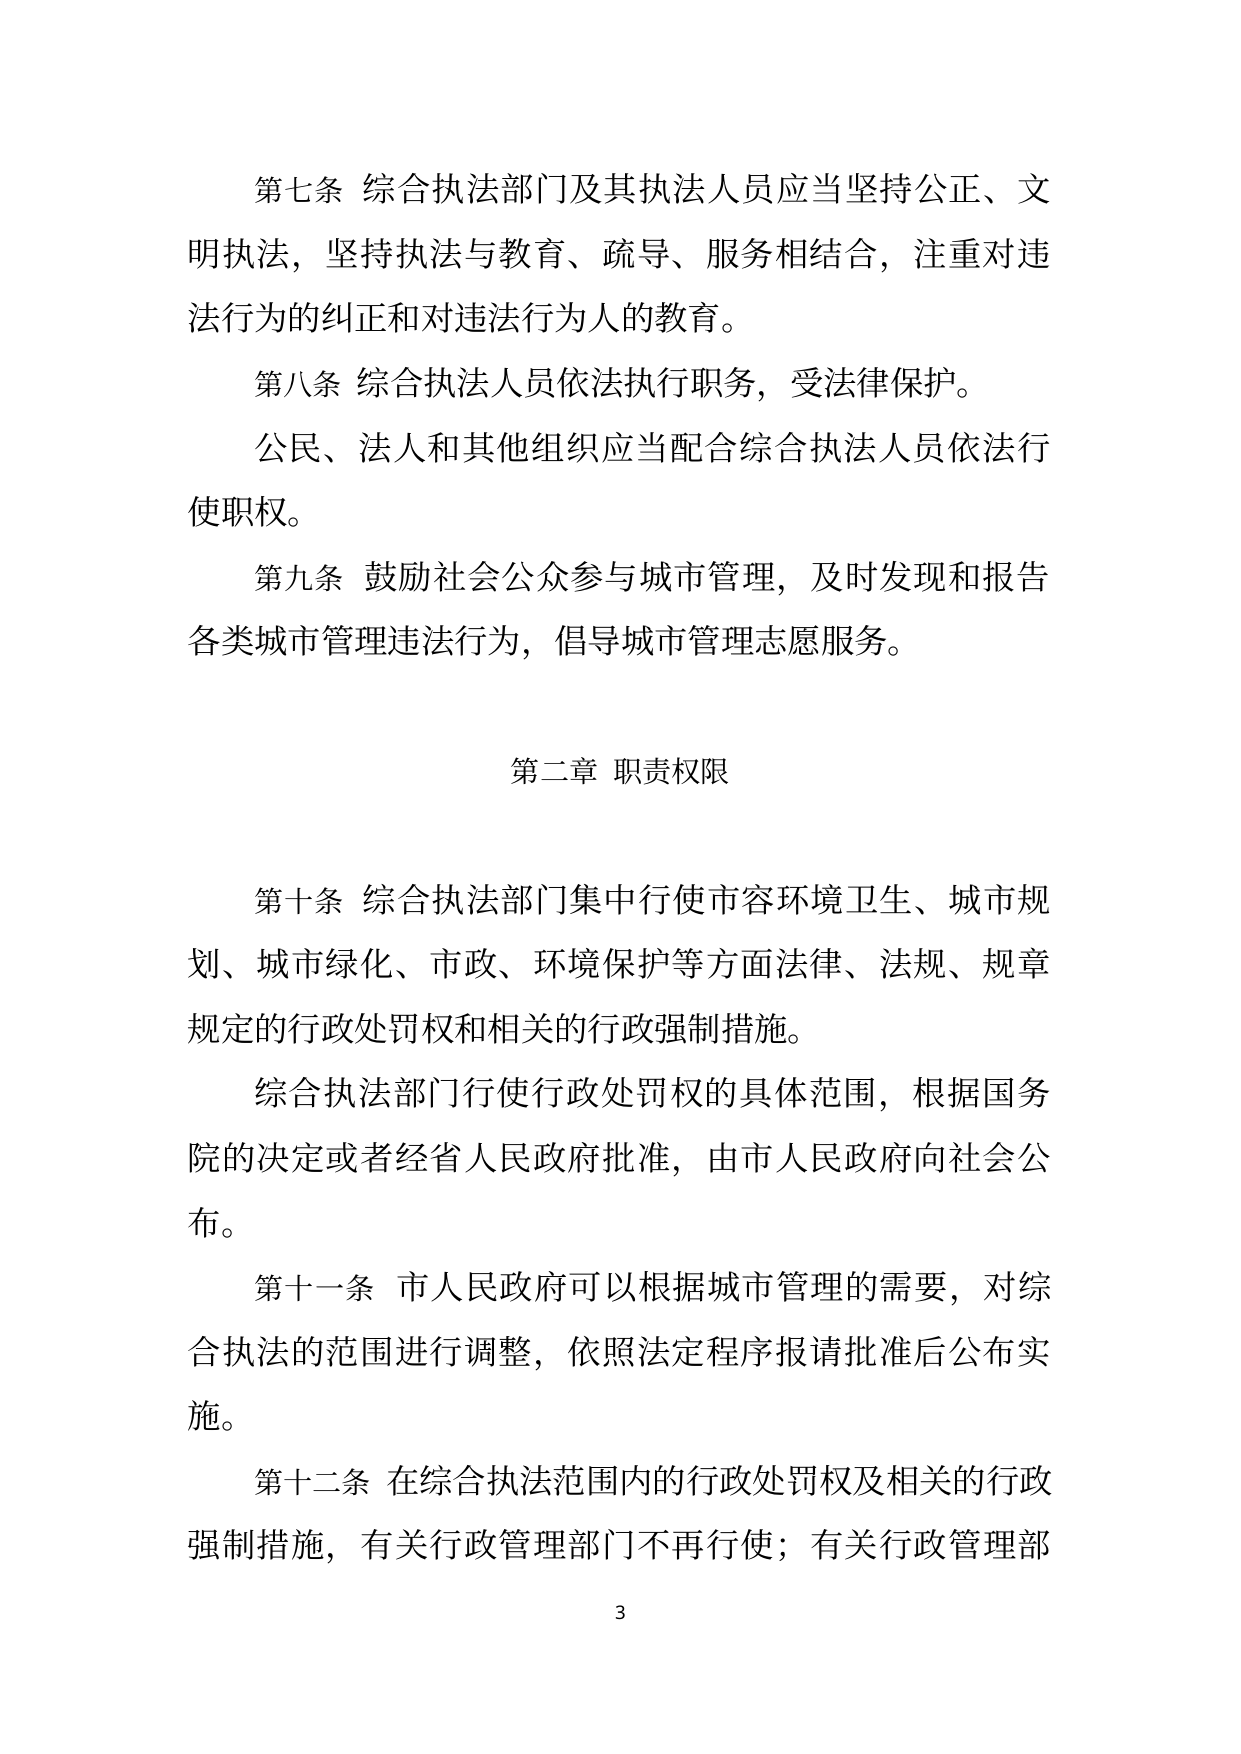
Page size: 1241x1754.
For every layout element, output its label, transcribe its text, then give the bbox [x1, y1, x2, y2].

text 第十条 综合执法部门集中行使市容环境卫生、城市规划、城市绿化、市政、环境保护等方面法律、法规、规章规定的行政处罚权和相关的行政强制措施。 [187, 860, 1053, 1054]
text 第八条 综合执法人员依法执行职务，受法律保护。 [187, 344, 1053, 408]
text 第七条 综合执法部门及其执法人员应当坚持公正、文明执法，坚持执法与教育、疏导、服务相结合，注重对违法行为的纠正和对违法行为人的教育。 [187, 150, 1053, 344]
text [187, 1442, 1053, 1571]
list 职责权限 [187, 731, 1053, 796]
text 综合执法部门行使行政处罚权的具体范围，根据国务院的决定或者经省人民政府批准，由市人民政府向社会公布。 [187, 1054, 1053, 1248]
text 公民、法人和其他组织应当配合综合执法人员依法行使职权。 [187, 408, 1053, 537]
text 第九条 鼓励社会公众参与城市管理，及时发现和报告各类城市管理违法行为，倡导城市管理志愿服务。 [187, 537, 1053, 667]
text 第十一条 市人民政府可以根据城市管理的需要，对综合执法的范围进行调整，依照法定程序报请批准后公布实施。 [187, 1248, 1053, 1442]
